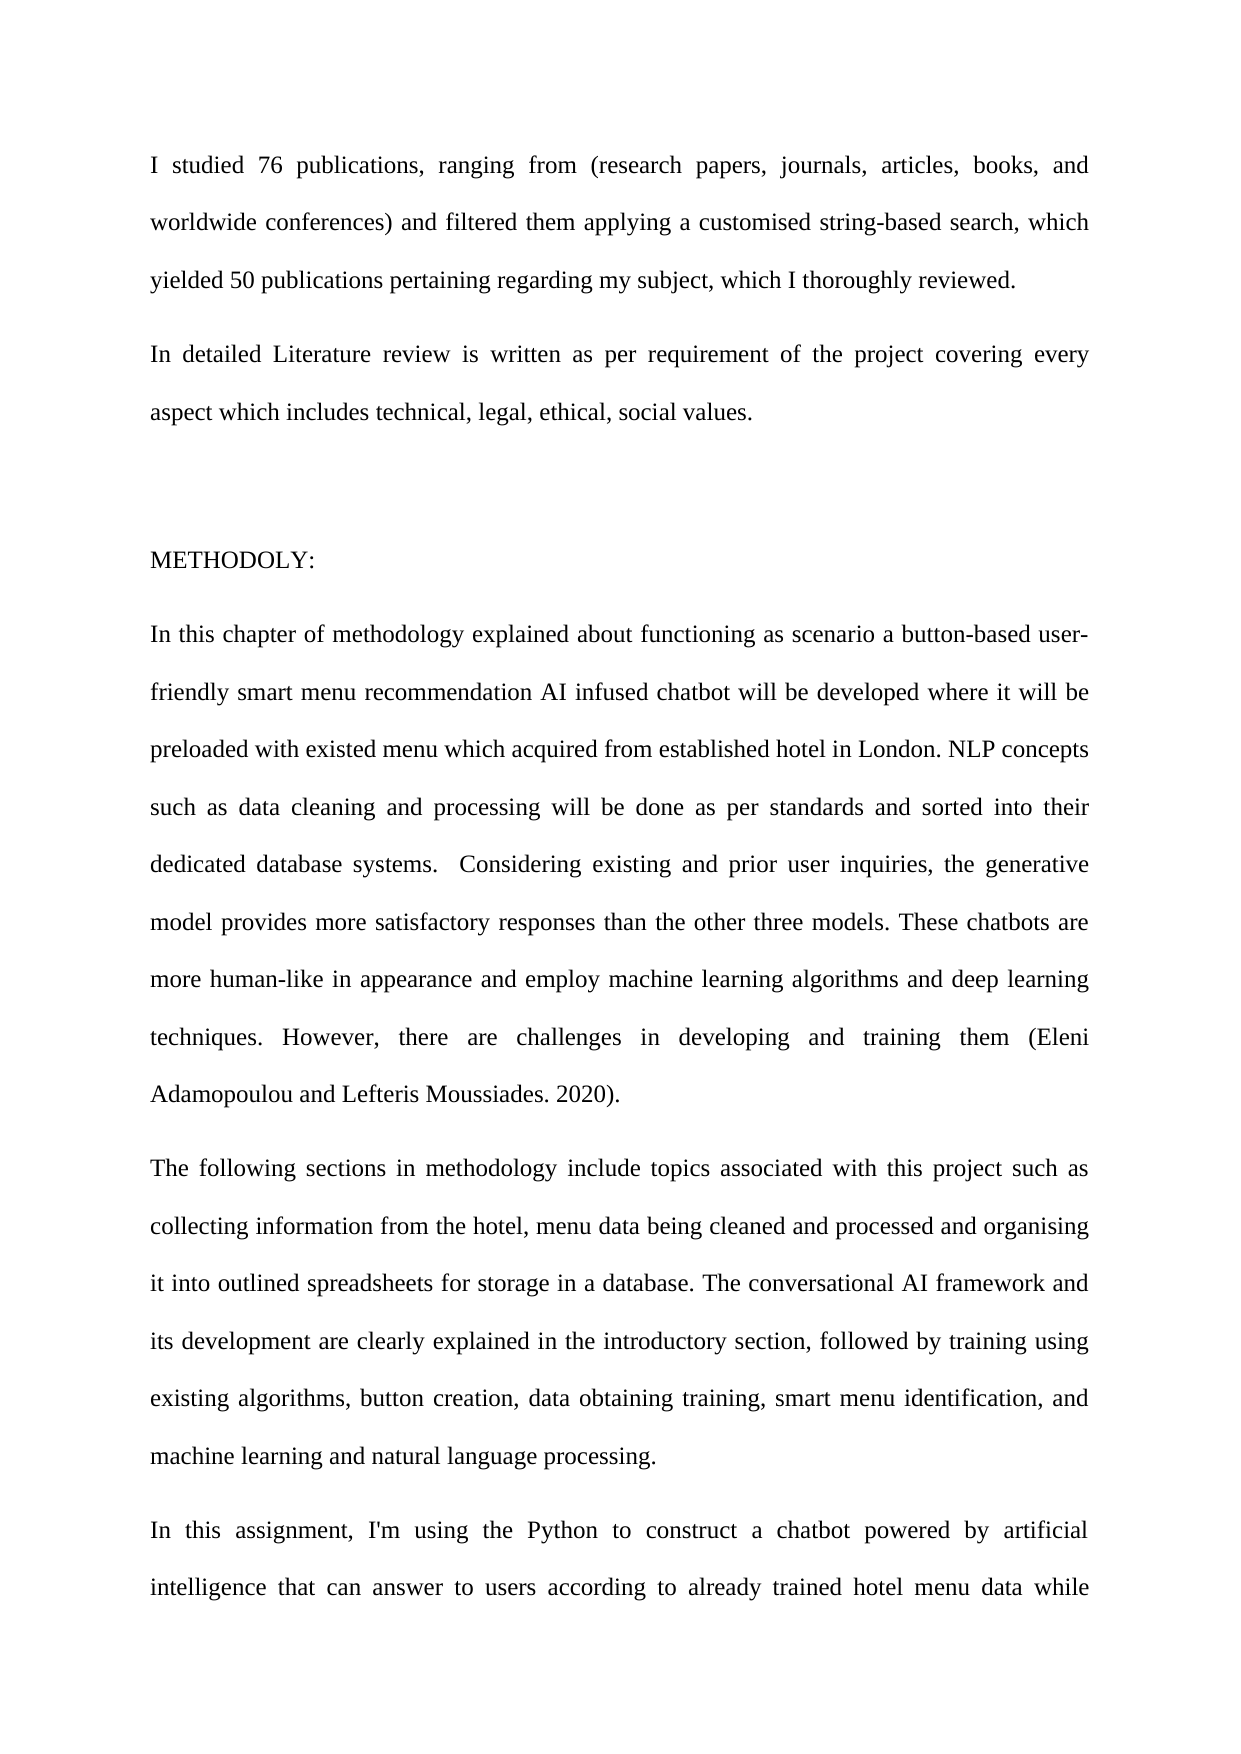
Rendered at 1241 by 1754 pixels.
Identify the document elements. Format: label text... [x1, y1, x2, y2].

text METHODOLY: [150, 545, 1090, 574]
text In this chapter of methodology explained about functioning as scenario a button-based user-friendly smart menu recommendation AI infused chatbot will be developed where it will be preloaded with existed menu which acquired from established hotel in London. NLP concepts such as data cleaning and processing will be done as per standards and sorted into their dedicated database systems. Considering existing and prior user inquiries, the generative model provides more satisfactory responses than the other three models. These chatbots are more human-like in appearance and employ machine learning algorithms and deep learning techniques. However, there are challenges in developing and training them (Eleni Adamopoulou and Lefteris Moussiades. 2020). [150, 619, 1090, 1108]
text In detailed Literature review is written as per requirement of the project covering every aspect which includes technical, legal, ethical, social values. [150, 339, 1090, 425]
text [150, 1515, 1090, 1601]
text The following sections in methodology include topics associated with this project such as collecting information from the hotel, menu data being cleaned and processed and organising it into outlined spreadsheets for storage in a database. The conversational AI framework and its development are clearly explained in the introductory section, followed by training using existing algorithms, button creation, data obtaining training, smart menu identification, and machine learning and natural language processing. [150, 1153, 1090, 1469]
text I studied 76 publications, ranging from (research papers, journals, articles, books, and worldwide conferences) and filtered them applying a customised string-based search, which yielded 50 publications pertaining regarding my subject, which I thoroughly reviewed. [150, 150, 1090, 294]
